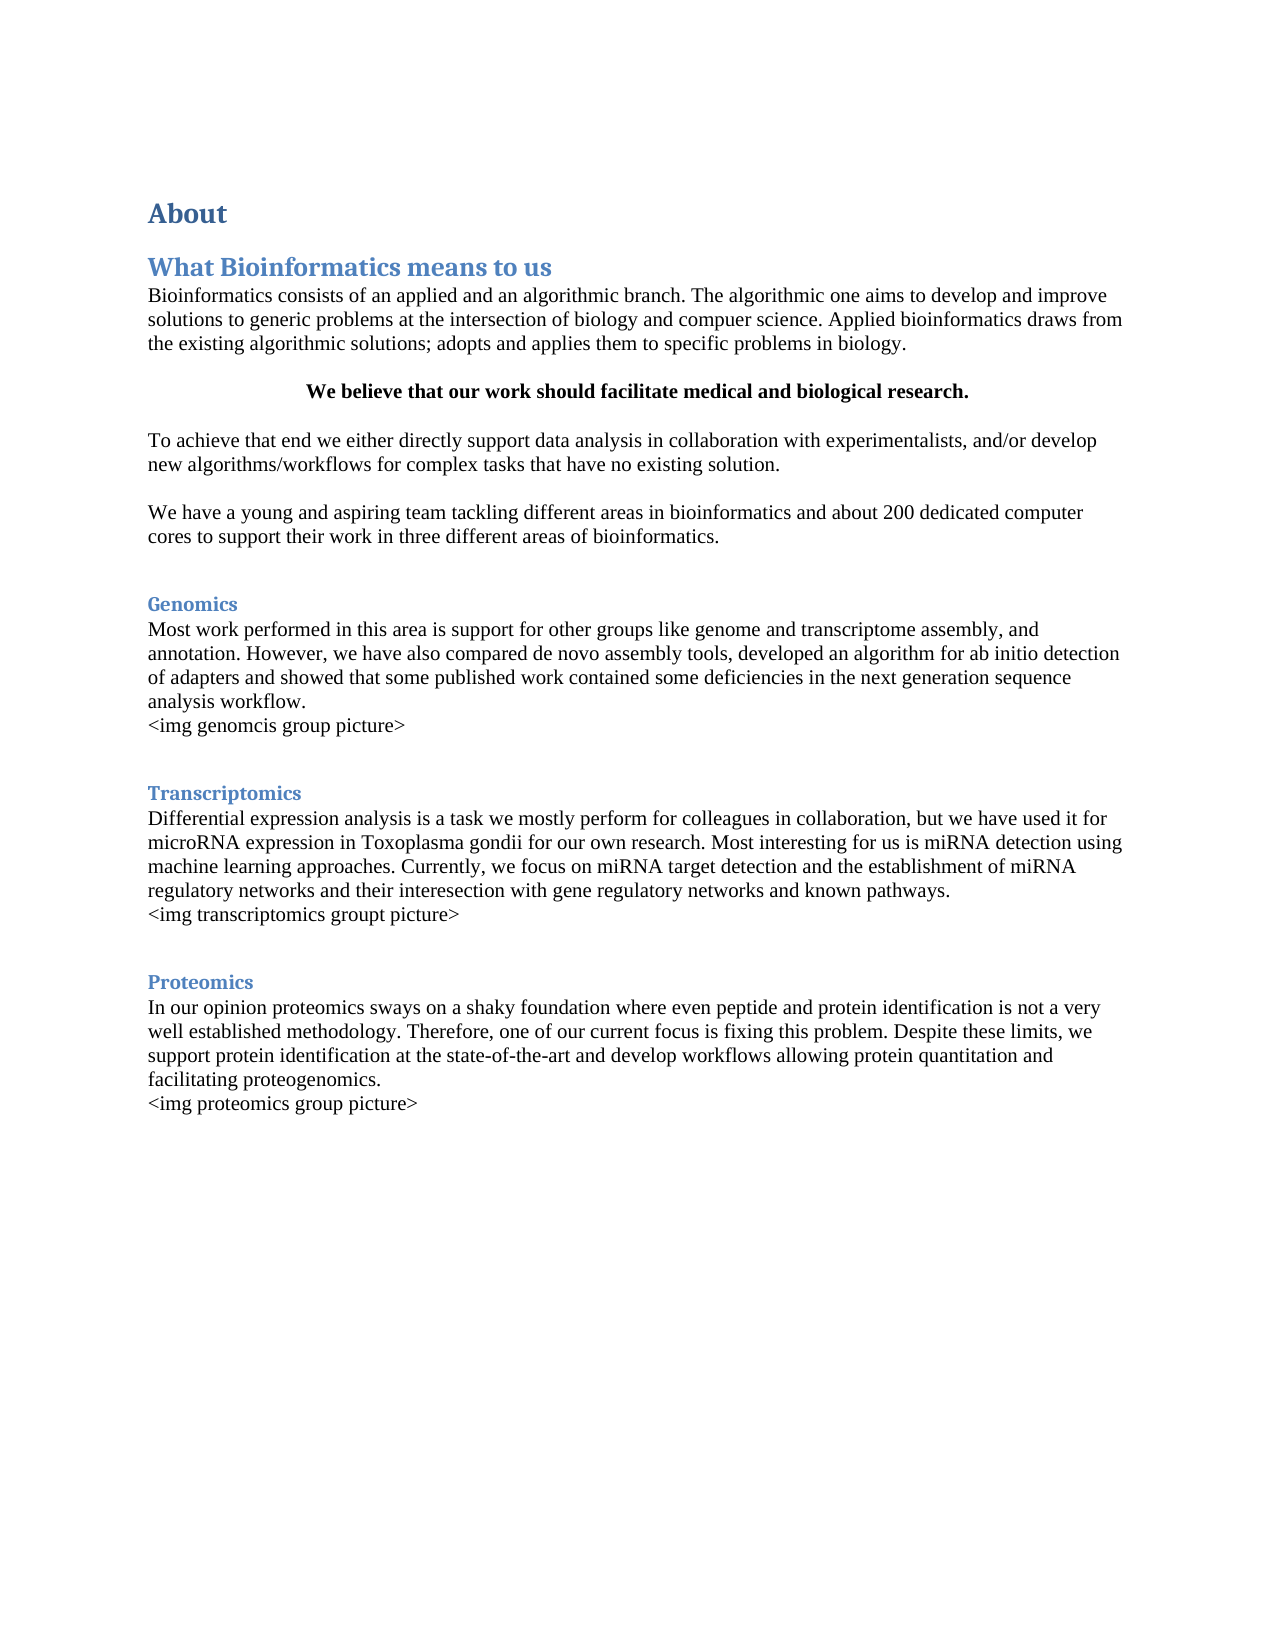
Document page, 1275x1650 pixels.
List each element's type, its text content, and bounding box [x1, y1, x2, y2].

text We have a young and aspiring team tackling different areas in bioinformatics and about 200 dedicated computer cores to support their work in three different areas of bioinformatics. [148, 500, 1127, 548]
text <img genomcis group picture> [148, 713, 1127, 737]
text Differential expression analysis is a task we mostly perform for colleagues in collaboration, but we have used it for microRNA expression in Toxoplasma gondii for our own research. Most interesting for us is miRNA detection using machine learning approaches. Currently, we focus on miRNA target detection and the establishment of miRNA regulatory networks and their interesection with gene regulatory networks and known pathways. [148, 806, 1127, 902]
text <img transcriptomics groupt picture> [148, 902, 1127, 926]
subtitle Transcriptomics [148, 782, 1127, 806]
text To achieve that end we either directly support data analysis in collaboration with experimentalists, and/or develop new algorithms/workflows for complex tasks that have no existing solution. [148, 427, 1127, 476]
text We believe that our work should facilitate medical and biological research. [148, 379, 1127, 403]
subtitle Proteomics [148, 971, 1127, 995]
text <img proteomics group picture> [148, 1091, 1127, 1115]
text Most work performed in this area is support for other groups like genome and transcriptome assembly, and annotation. However, we have also compared de novo assembly tools, developed an algorithm for ab initio detection of adapters and showed that some published work contained some deficiencies in the next generation sequence analysis workflow. [148, 617, 1127, 713]
text Bioinformatics consists of an applied and an algorithmic branch. The algorithmic one aims to develop and improve solutions to generic problems at the intersection of biology and compuer science. Applied bioinformatics draws from the existing algorithmic solutions; adopts and applies them to specific problems in biology. [148, 283, 1127, 355]
subtitle What Bioinformatics means to us [148, 252, 1127, 283]
text In our opinion proteomics sways on a shaky foundation where even peptide and protein identification is not a very well established methodology. Therefore, one of our current focus is fixing this problem. Despite these limits, we support protein identification at the state-of-the-art and develop workflows allowing protein quantitation and facilitating proteogenomics. [148, 995, 1127, 1091]
subtitle Genomics [148, 593, 1127, 617]
subtitle About [148, 198, 1127, 231]
